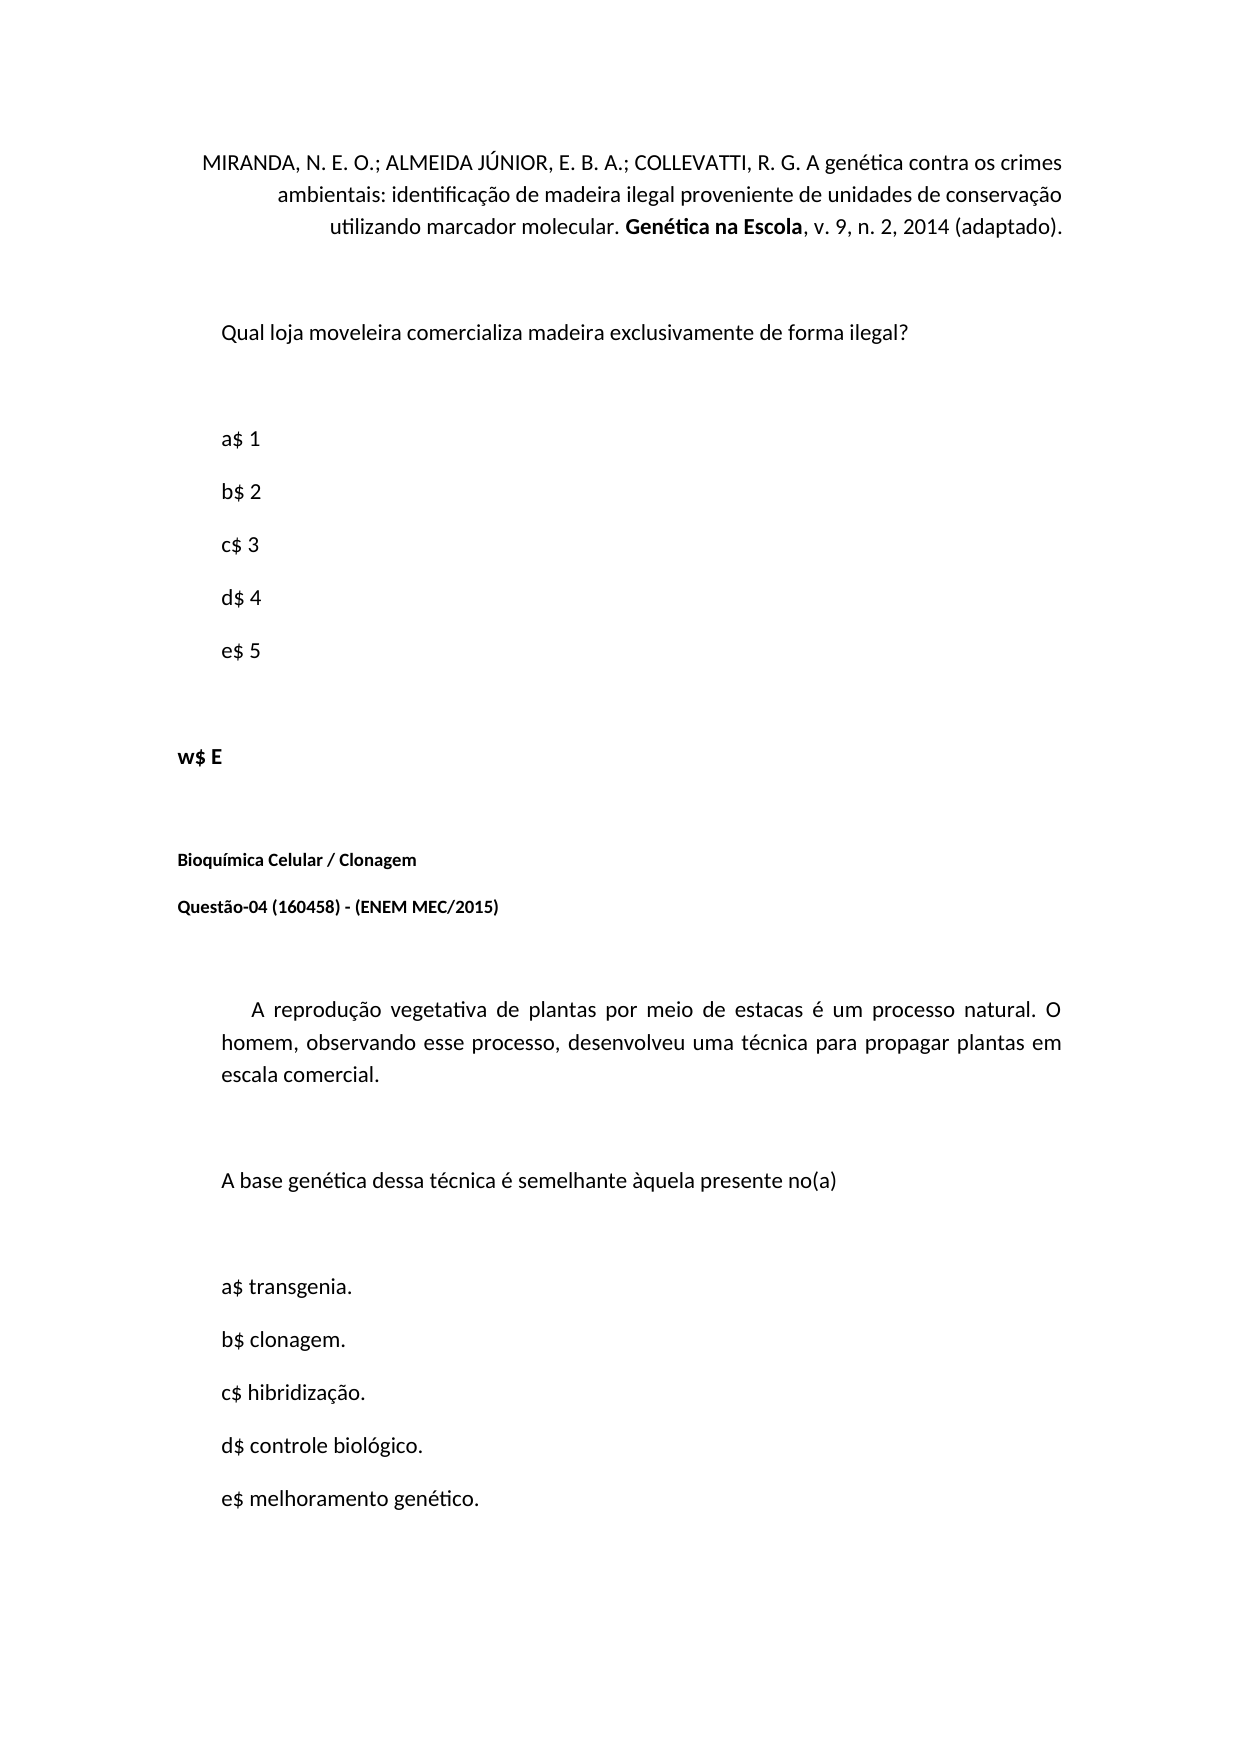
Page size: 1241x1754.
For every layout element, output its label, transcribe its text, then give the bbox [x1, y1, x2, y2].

text d$ 4 [221, 583, 1063, 611]
text Bioquímica Celular / Clonagem [177, 848, 1063, 871]
text b$ clonagem. [221, 1325, 1063, 1353]
text w$ E [177, 742, 1063, 770]
text Questão-04 (160458) - (ENEM MEC/2015) [177, 895, 1063, 918]
text A reprodução vegetativa de plantas por meio de estacas é um processo natural. O homem, observando esse processo, desenvolveu uma técnica para propagar plantas em escala comercial. [221, 996, 1063, 1088]
text A base genética dessa técnica é semelhante àquela presente no(a) [221, 1166, 1063, 1194]
text c$ 3 [221, 530, 1063, 558]
text a$ 1 [221, 424, 1063, 452]
text e$ 5 [221, 636, 1063, 664]
text b$ 2 [221, 477, 1063, 505]
text d$ controle biológico. [221, 1431, 1063, 1459]
text c$ hibridização. [221, 1378, 1063, 1406]
text a$ transgenia. [221, 1272, 1063, 1300]
text e$ melhoramento genético. [221, 1484, 1063, 1512]
text Qual loja moveleira comercializa madeira exclusivamente de forma ilegal? [221, 318, 1063, 346]
